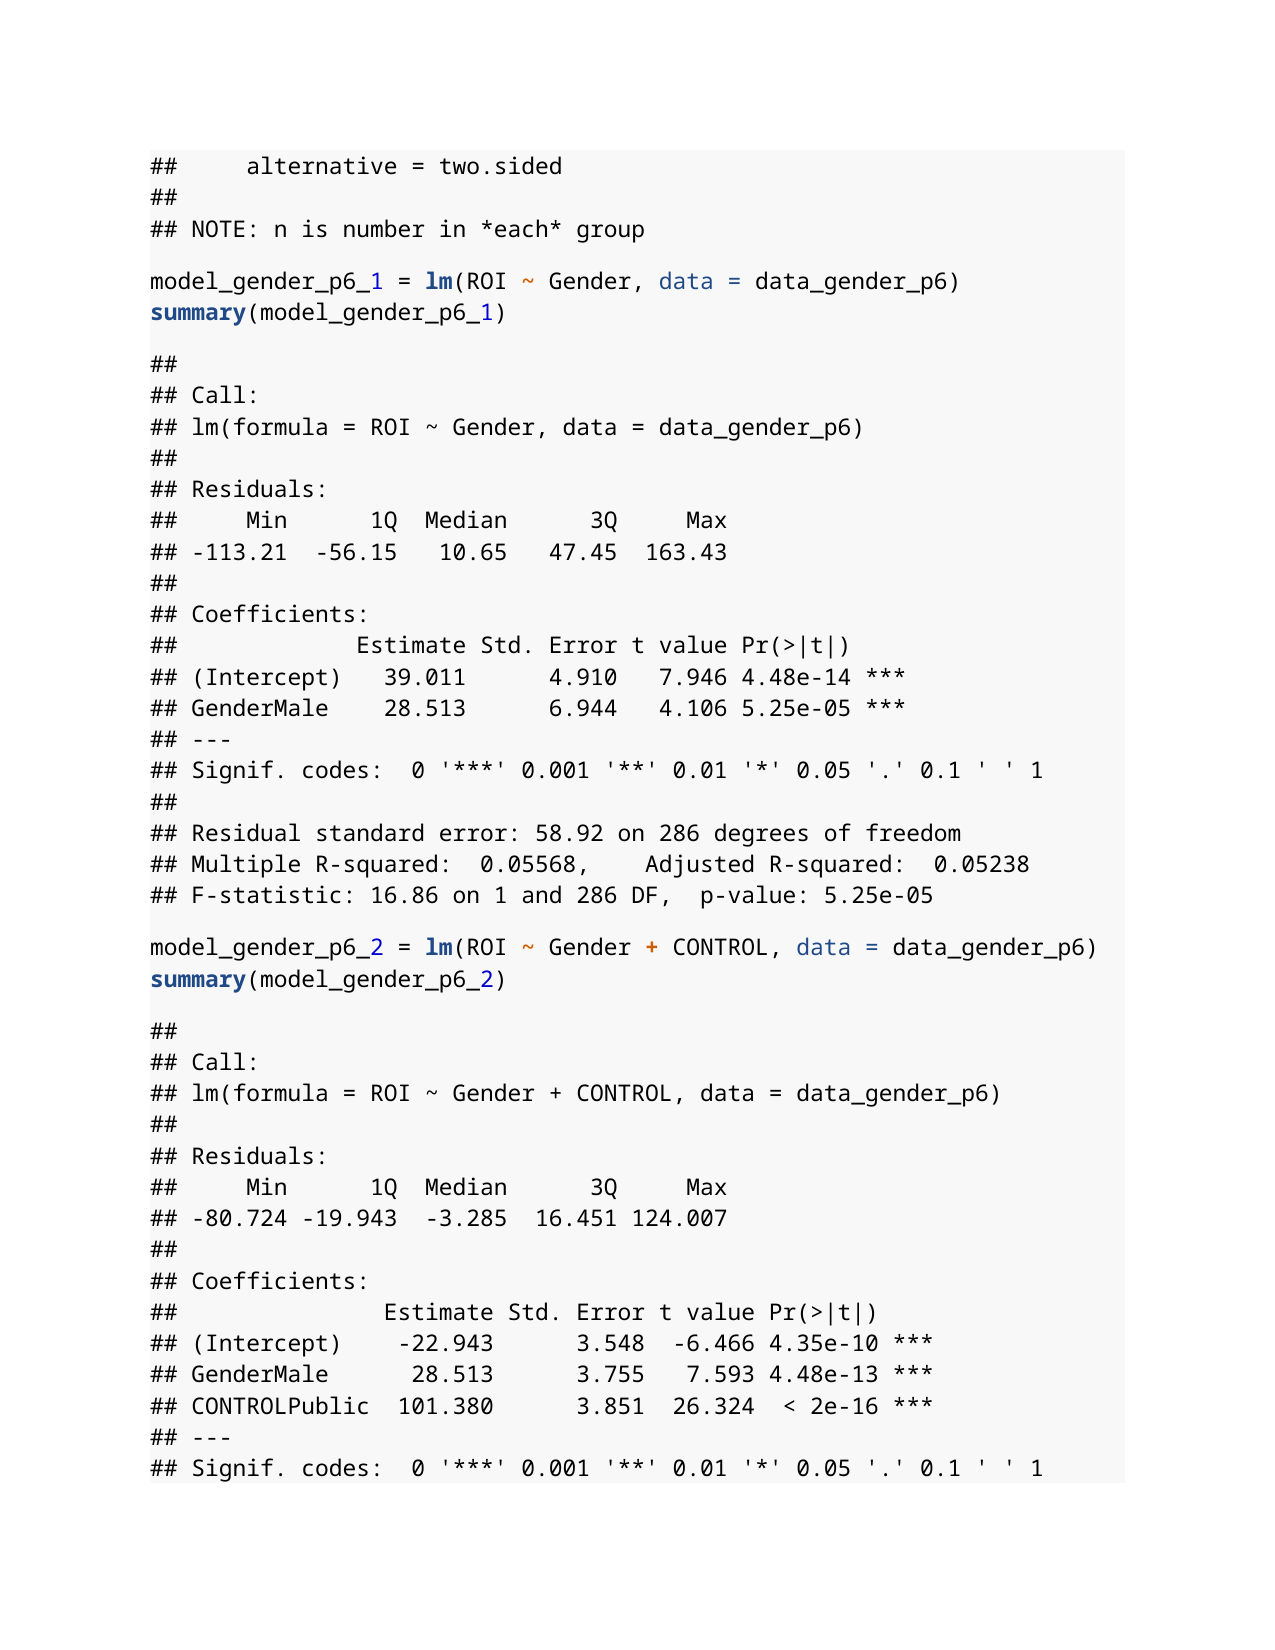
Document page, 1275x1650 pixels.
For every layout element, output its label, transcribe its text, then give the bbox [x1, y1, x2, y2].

text model_gender_p6_2 = lm(ROI ~ Gender + CONTROL, data = data_gender_p6) summary(model_gender_p6_2) [150, 931, 1125, 994]
text model_gender_p6_1 = lm(ROI ~ Gender, data = data_gender_p6) summary(model_gender_p6_1) [150, 264, 1125, 327]
text ## ## Call: ## lm(formula = ROI ~ Gender, data = data_gender_p6) ## ## Residuals: ## Min 1Q Median 3Q Max ## -113.21 -56.15 10.65 47.45 163.43 ## ## Coefficients: ## Estimate Std. Error t value Pr(>|t|) ## (Intercept) 39.011 4.910 7.946 4.48e-14 *** ## GenderMale 28.513 6.944 4.106 5.25e-05 *** ## --- ## Signif. codes: 0 '***' 0.001 '**' 0.01 '*' 0.05 '.' 0.1 ' ' 1 ## ## Residual standard error: 58.92 on 286 degrees of freedom ## Multiple R-squared: 0.05568, Adjusted R-squared: 0.05238 ## F-statistic: 16.86 on 1 and 286 DF, p-value: 5.25e-05 [150, 348, 1125, 910]
